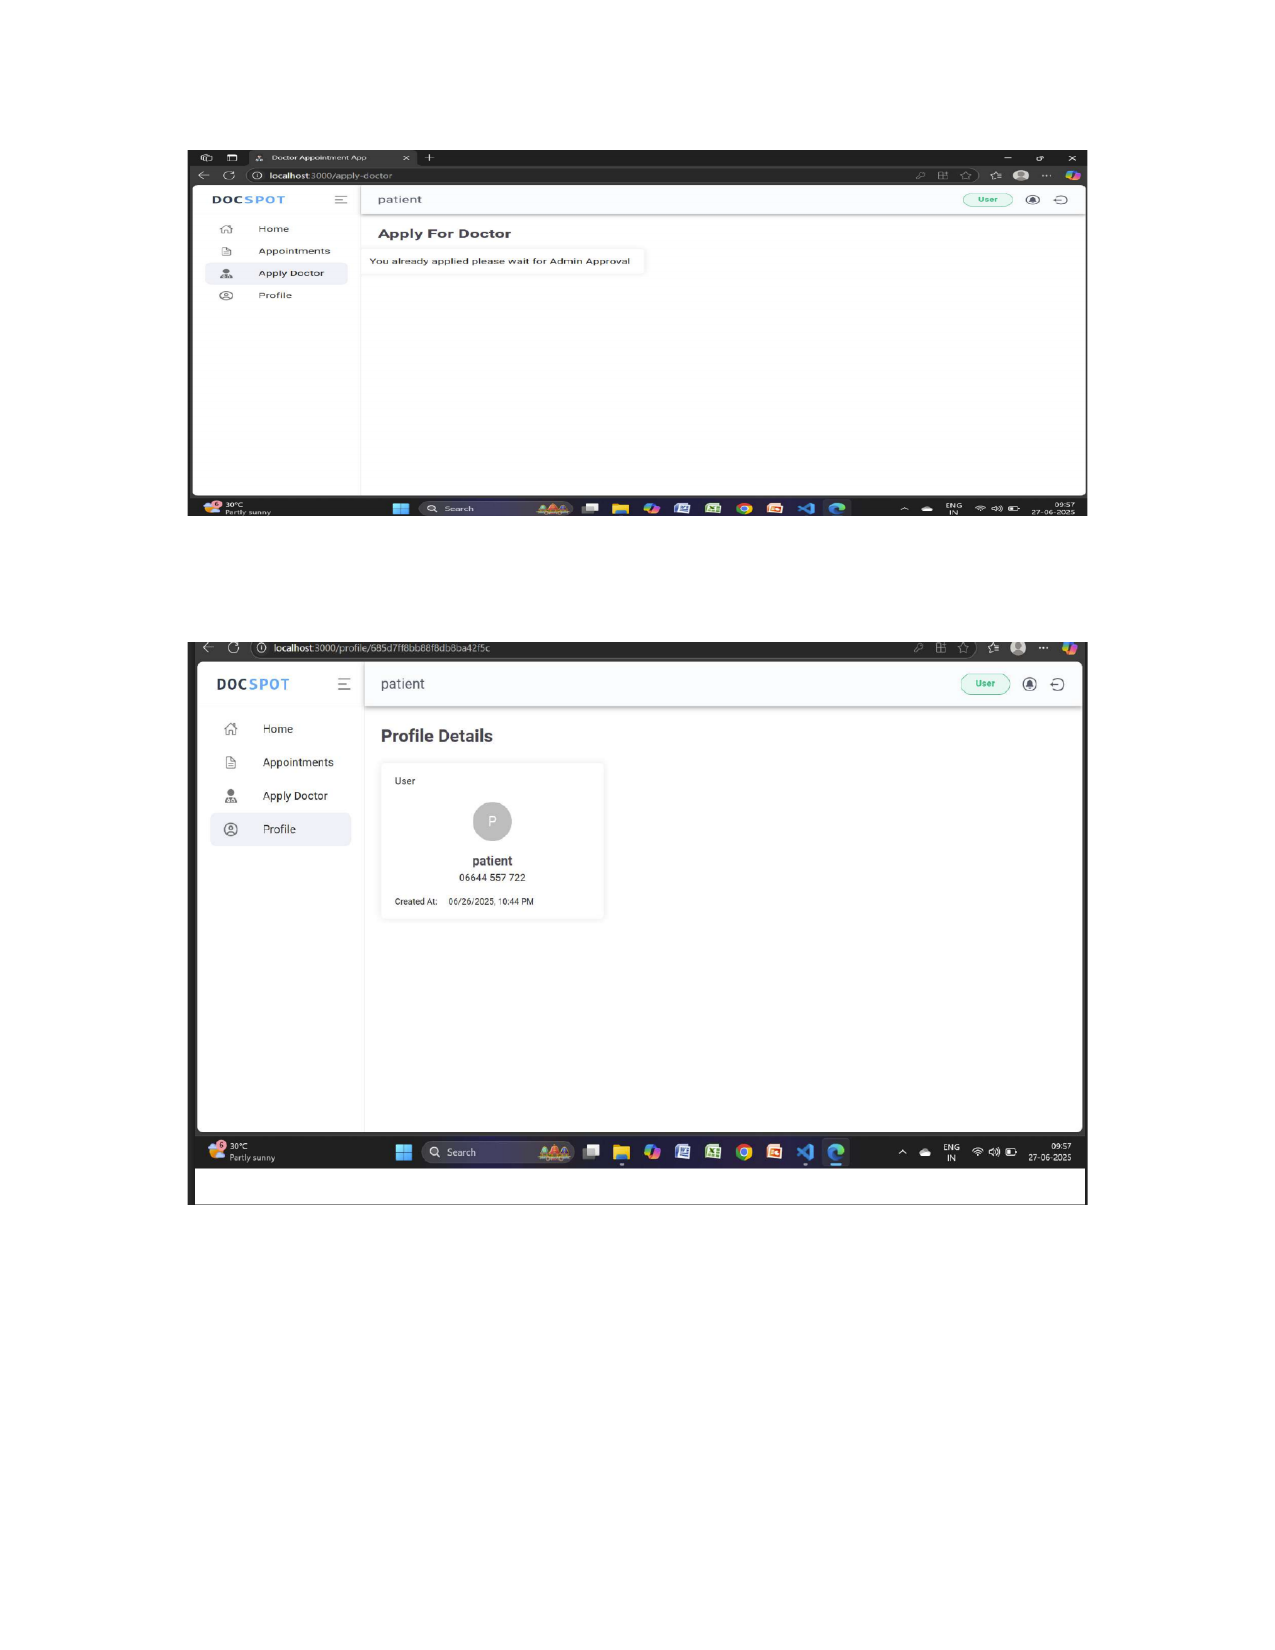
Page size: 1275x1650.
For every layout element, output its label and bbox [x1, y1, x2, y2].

picture [187, 642, 1088, 1205]
picture [187, 150, 1088, 516]
